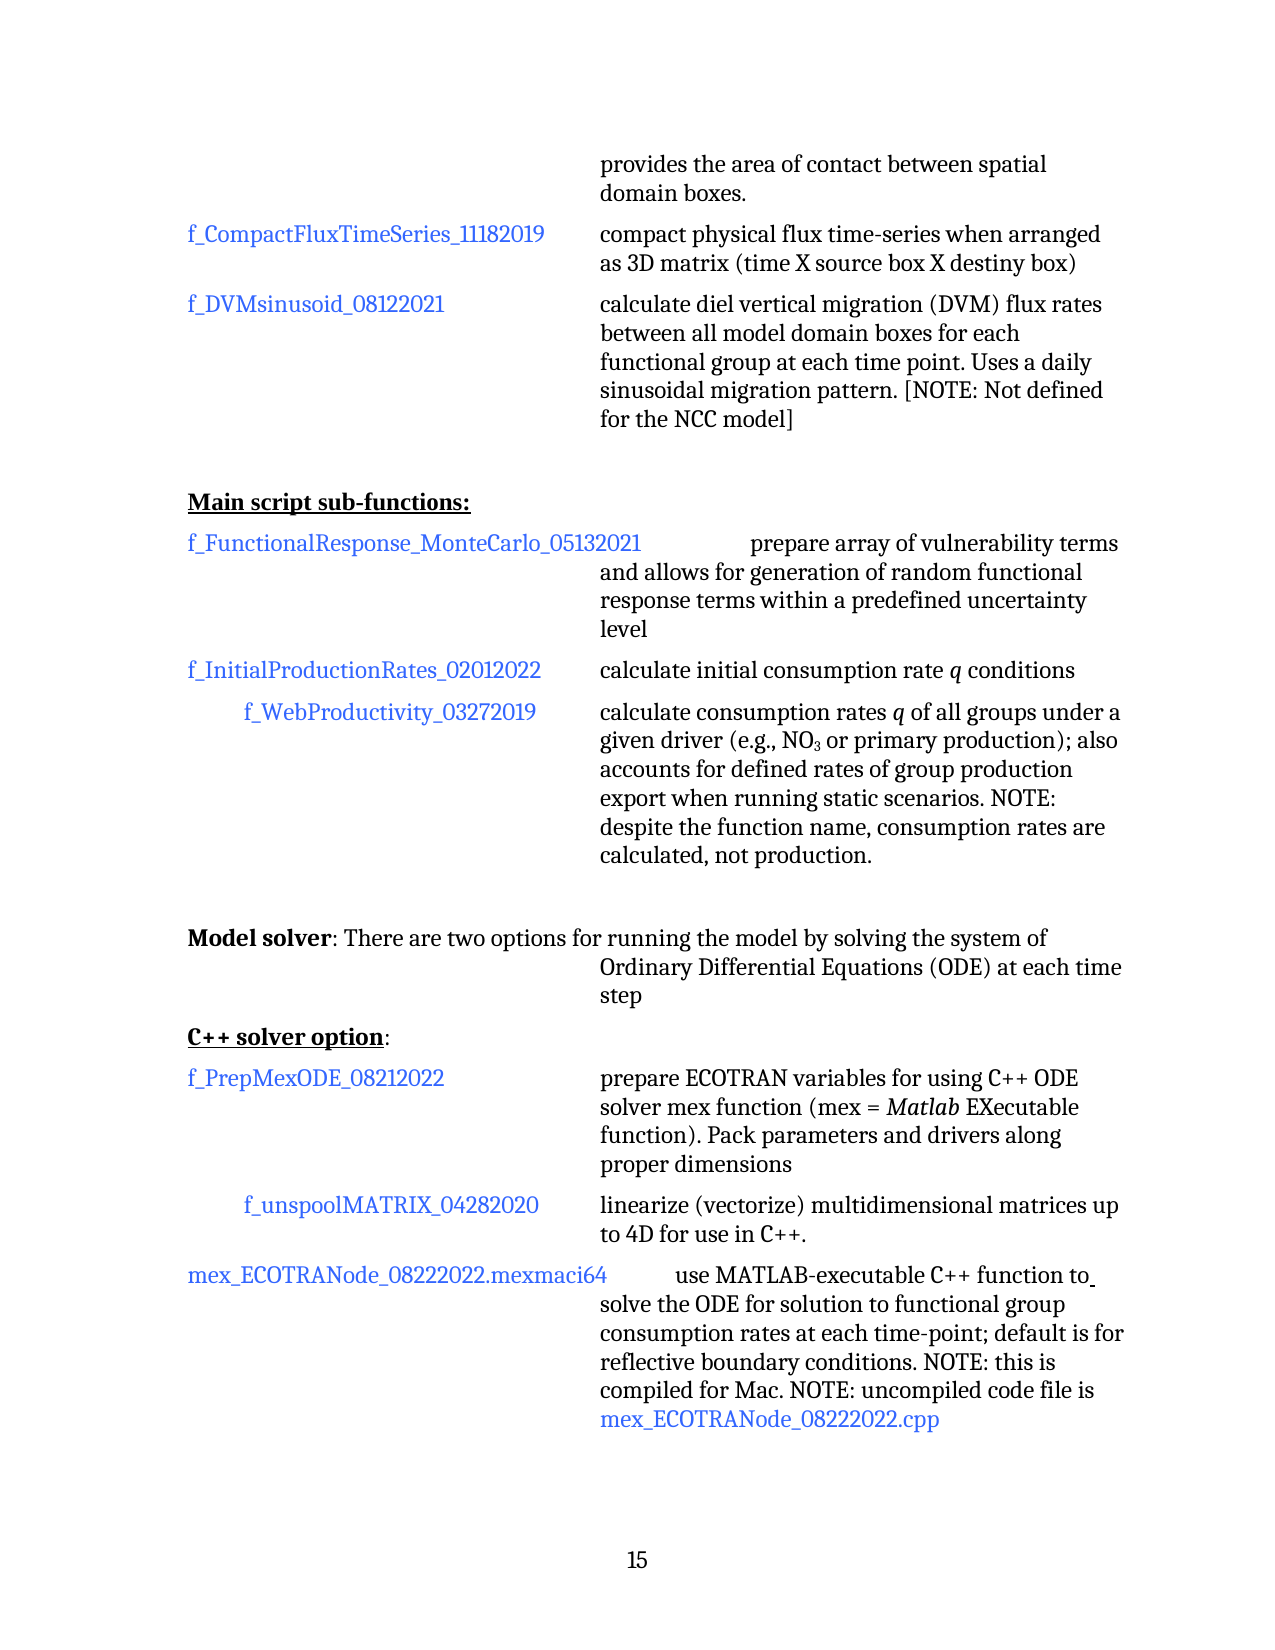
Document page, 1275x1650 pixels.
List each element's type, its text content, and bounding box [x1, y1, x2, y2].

text f_CompactFluxTimeSeries_11182019 compact physical flux time-series when arranged as 3D matrix (time X source box X destiny box) [187, 220, 1125, 277]
text Main script sub-functions: [187, 487, 1125, 516]
text Model solver: There are two options for running the model by solving the system of Ordinary Differential Equations (ODE) at each time step [187, 924, 1125, 1010]
text f_InitialProductionRates_02012022 calculate initial consumption rate q conditions [187, 656, 1125, 685]
text f_unspoolMATRIX_04282020 linearize (vectorize) multidimensional matrices up to 4D for use in C++. [244, 1191, 1125, 1249]
text mex_ECOTRANode_08222022.mexmaci64 use MATLAB-executable C++ function to solve the ODE for solution to functional group consumption rates at each time-point; default is for reflective boundary conditions. NOTE: this is compiled for Mac. NOTE: uncompiled code file is mex_ECOTRANode_08222022.cpp [187, 1261, 1125, 1434]
text C++ solver option: [187, 1022, 1125, 1051]
text f_WebProductivity_03272019 calculate consumption rates q of all groups under a given driver (e.g., NO3 or primary production); also accounts for defined rates of group production export when running static scenarios. NOTE: despite the function name, consumption rates are calculated, not production. [244, 697, 1125, 870]
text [187, 150, 1125, 207]
text f_FunctionalResponse_MonteCarlo_05132021 prepare array of vulnerability terms and allows for generation of random functional response terms within a predefined uncertainty level [187, 529, 1125, 644]
text f_DVMsinusoid_08122021 calculate diel vertical migration (DVM) flux rates between all model domain boxes for each functional group at each time point. Uses a daily sinusoidal migration pattern. [NOTE: Not defined for the NCC model] [187, 290, 1125, 434]
text f_PrepMexODE_08212022 prepare ECOTRAN variables for using C++ ODE solver mex function (mex = Matlab EXecutable function). Pack parameters and drivers along proper dimensions [187, 1064, 1125, 1179]
